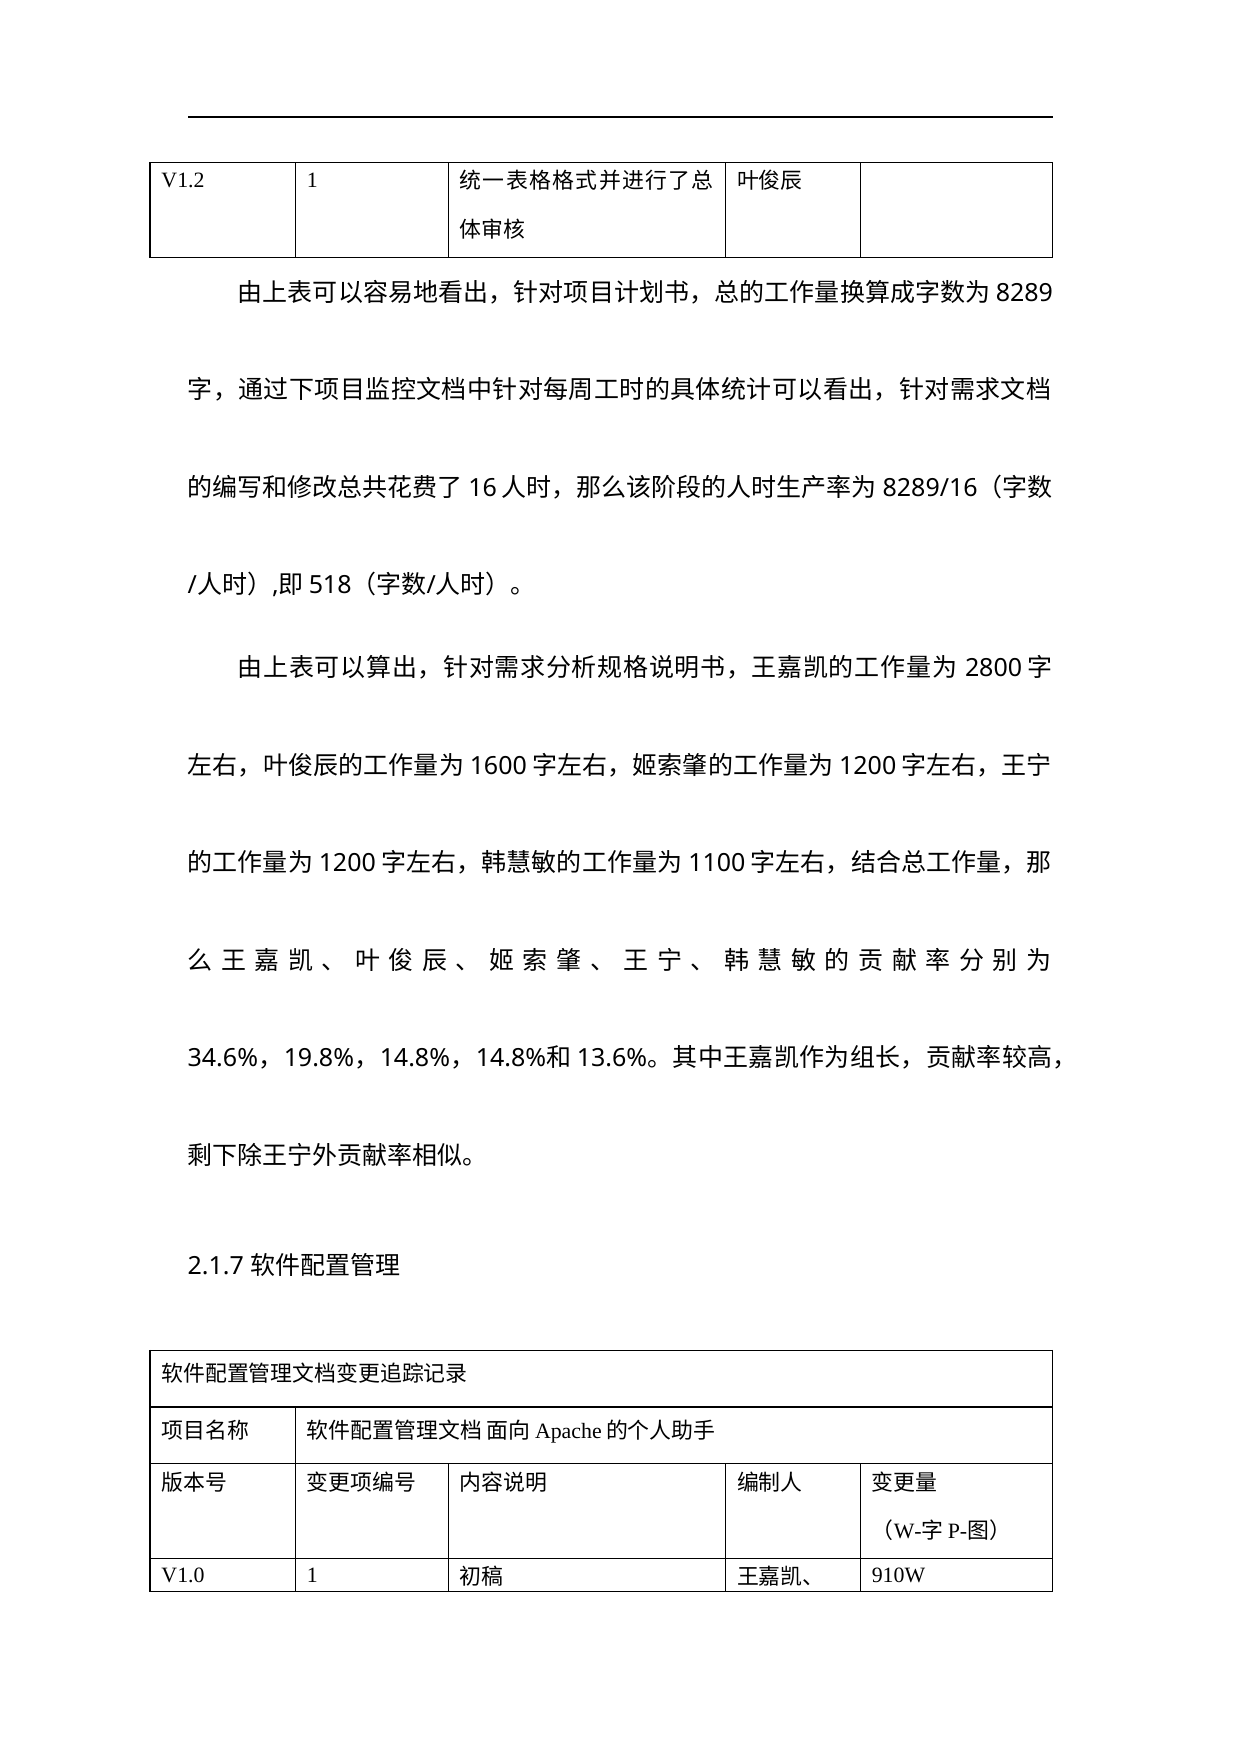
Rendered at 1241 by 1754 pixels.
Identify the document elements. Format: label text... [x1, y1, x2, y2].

table_cell 1 [296, 163, 448, 257]
table_cell 软件配置管理文档 面向Apache的个人助手 [296, 1408, 1052, 1463]
table_cell V1.2 [151, 163, 295, 257]
table_cell V1.0 [151, 1559, 295, 1591]
table_cell 王嘉凯、 [726, 1559, 860, 1591]
table_cell [861, 163, 1052, 257]
table_cell 变更量 （W-字P-图） [861, 1464, 1052, 1557]
table_cell 910W [861, 1559, 1052, 1591]
table_cell 叶俊辰 [726, 163, 860, 257]
table_cell 版本号 [151, 1464, 295, 1557]
table_cell 编制人 [726, 1464, 860, 1557]
table_cell 内容说明 [449, 1464, 725, 1557]
table_cell 项目名称 [151, 1408, 295, 1463]
subtitle 2.1.7 软件配置管理 [187, 1231, 1053, 1296]
text 由上表可以容易地看出，针对项目计划书，总的工作量换算成字数为8289字，通过下项目监控文档中针对每周工时的具体统计可以看出，针对需求文档的编写和修改总共花费了16人时，那么该阶段的人时生产率为8289/16（字数/人时）,即518（字数/人时）。 [187, 258, 1053, 615]
table_header 软件配置管理文档变更追踪记录 [151, 1351, 1052, 1406]
table_cell 统一表格格式并进行了总体审核 [449, 163, 725, 257]
table_cell 变更项编号 [296, 1464, 448, 1557]
text 由上表可以算出，针对需求分析规格说明书，王嘉凯的工作量为2800字左右，叶俊辰的工作量为1600字左右，姬索肇的工作量为1200字左右，王宁的工作量为1200字左右，韩慧敏的工作量为1100字左右，结合总工作量，那么王嘉凯、叶俊辰、姬索肇、王宁、韩慧敏的贡献率分别为34.6%，19.8%，14.8%，14.8%和13.6%。其中王嘉凯作为组长，贡献率较高，剩下除王宁外贡献率相似。 [187, 633, 1053, 1186]
table_cell 初稿 [449, 1559, 725, 1591]
table_cell 1 [296, 1559, 448, 1591]
